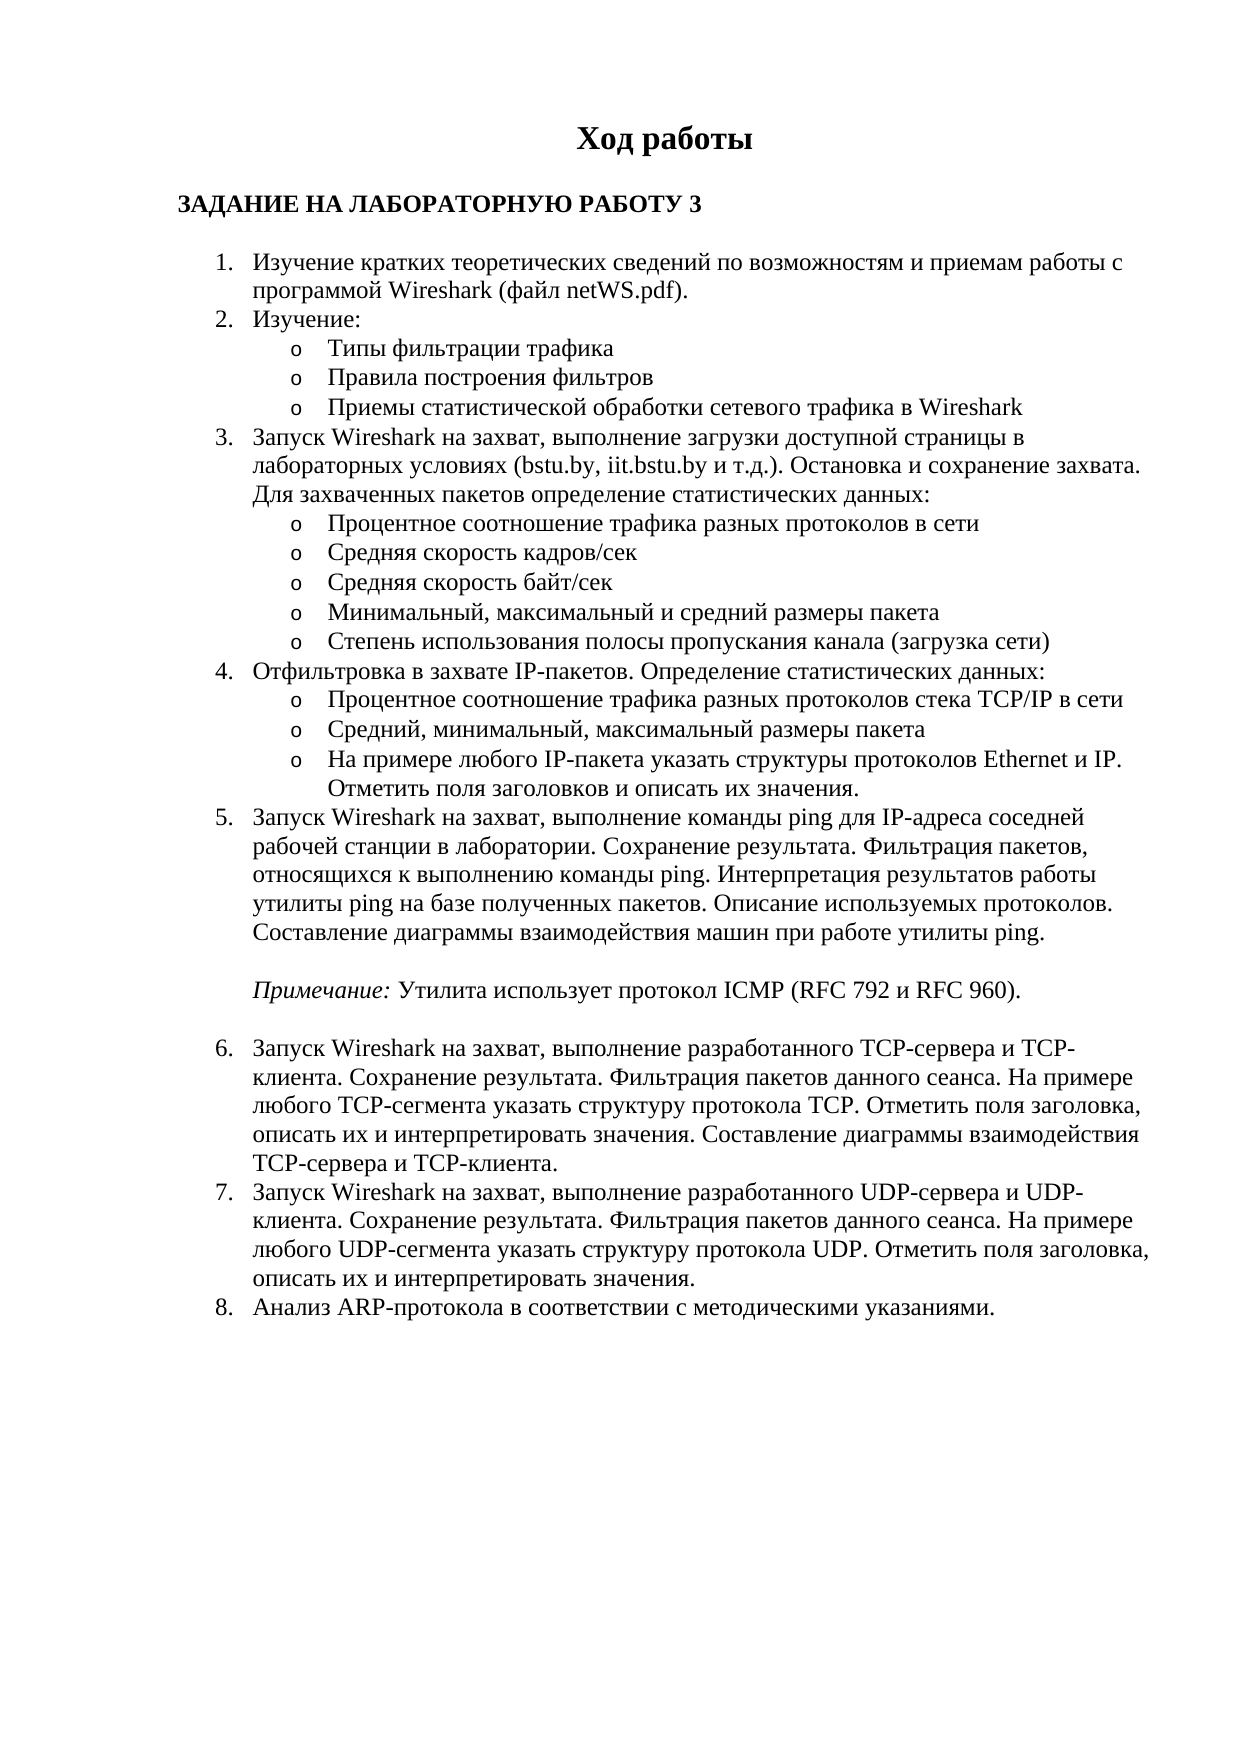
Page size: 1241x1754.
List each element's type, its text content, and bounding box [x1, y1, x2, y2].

list Средняя скорость кадров/сек [290, 537, 1152, 567]
list Изучение: [215, 304, 1152, 333]
list Средний, минимальный, максимальный размеры пакета [290, 714, 1152, 744]
list Запуск Wireshark на захват, выполнение разработанного TCP-сервера и TCP-клиента. Сохранение результата. Фильтрация пакетов данного сеанса. На примере любого TCP-сегмента указать структуру протокола TCP. Отметить поля заголовка, описать их и интерпретировать значения. Составление диаграммы взаимодействия TCP-сервера и TCP-клиента. [215, 1033, 1152, 1177]
list Процентное соотношение трафика разных протоколов в сети [290, 508, 1152, 537]
list Степень использования полосы пропускания канала (загрузка сети) [290, 626, 1152, 656]
list На примере любого IP-пакета указать структуры протоколов Ethernet и IP. Отметить поля заголовков и описать их значения. [290, 744, 1152, 802]
list Процентное соотношение трафика разных протоколов стека TCP/IP в сети [290, 684, 1152, 714]
list Правила построения фильтров [290, 362, 1152, 392]
list Изучение кратких теоретических сведений по возможностям и приемам работы с программой Wireshark (файл netWS.pdf). [215, 247, 1152, 304]
list Приемы статистической обработки сетевого трафика в Wireshark [290, 392, 1152, 422]
list Запуск Wireshark на захват, выполнение загрузки доступной страницы в лабораторных условиях (bstu.by, iit.bstu.by и т.д.). Остановка и сохранение захвата. Для захваченных пакетов определение статистических данных: [215, 422, 1152, 508]
text Примечание: Утилита использует протокол ICMP (RFC 792 и RFC 960). [252, 975, 1152, 1004]
text ЗАДАНИЕ НА ЛАБОРАТОРНУЮ РАБОТУ 3 [177, 189, 1152, 217]
list Запуск Wireshark на захват, выполнение разработанного UDP-сервера и UDP-клиента. Сохранение результата. Фильтрация пакетов данного сеанса. На примере любого UDP-сегмента указать структуру протокола UDP. Отметить поля заголовка, описать их и интерпретировать значения. [215, 1177, 1152, 1292]
list Типы фильтрации трафика [290, 333, 1152, 362]
list Минимальный, максимальный и средний размеры пакета [290, 597, 1152, 626]
list Анализ ARP-протокола в соответствии с методическими указаниями. [215, 1292, 1152, 1320]
list Отфильтровка в захвате IP-пакетов. Определение статистических данных: [215, 656, 1152, 684]
text Ход работы [177, 118, 1152, 156]
list Запуск Wireshark на захват, выполнение команды ping для IP-адреса соседней рабочей станции в лаборатории. Сохранение результата. Фильтрация пакетов, относящихся к выполнению команды ping. Интерпретация результатов работы утилиты ping на базе полученных пакетов. Описание используемых протоколов. Составление диаграммы взаимодействия машин при работе утилиты ping. [215, 802, 1152, 946]
list Средняя скорость байт/сек [290, 567, 1152, 597]
